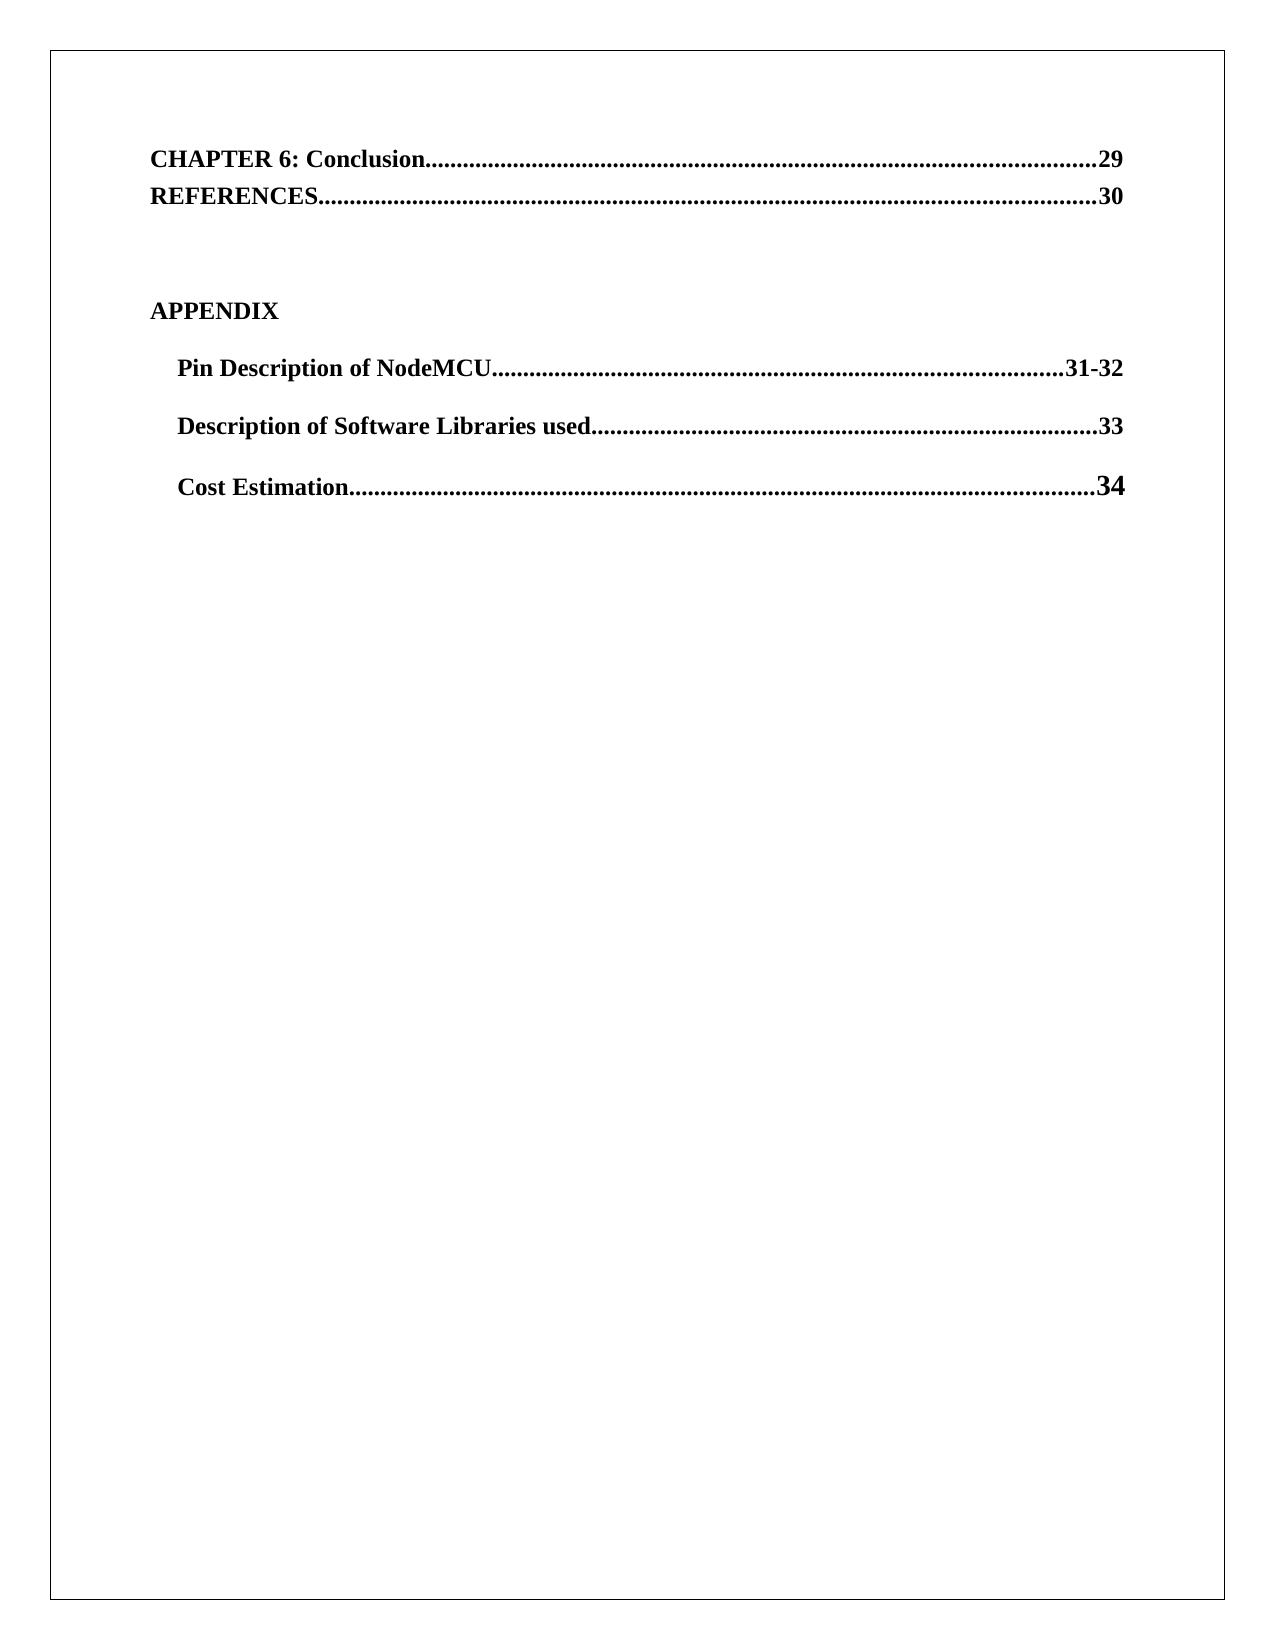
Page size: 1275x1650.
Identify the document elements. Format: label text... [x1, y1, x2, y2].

text APPENDIX [150, 296, 1138, 324]
text CHAPTER 6: Conclusion 29 [150, 144, 1138, 172]
list Description of Software Libraries used 33 [139, 411, 1138, 439]
list Cost Estimation 34 [139, 468, 1138, 502]
text REFERENCES 30 [150, 181, 1138, 209]
list Pin Description of NodeMCU 31-32 [139, 353, 1138, 382]
